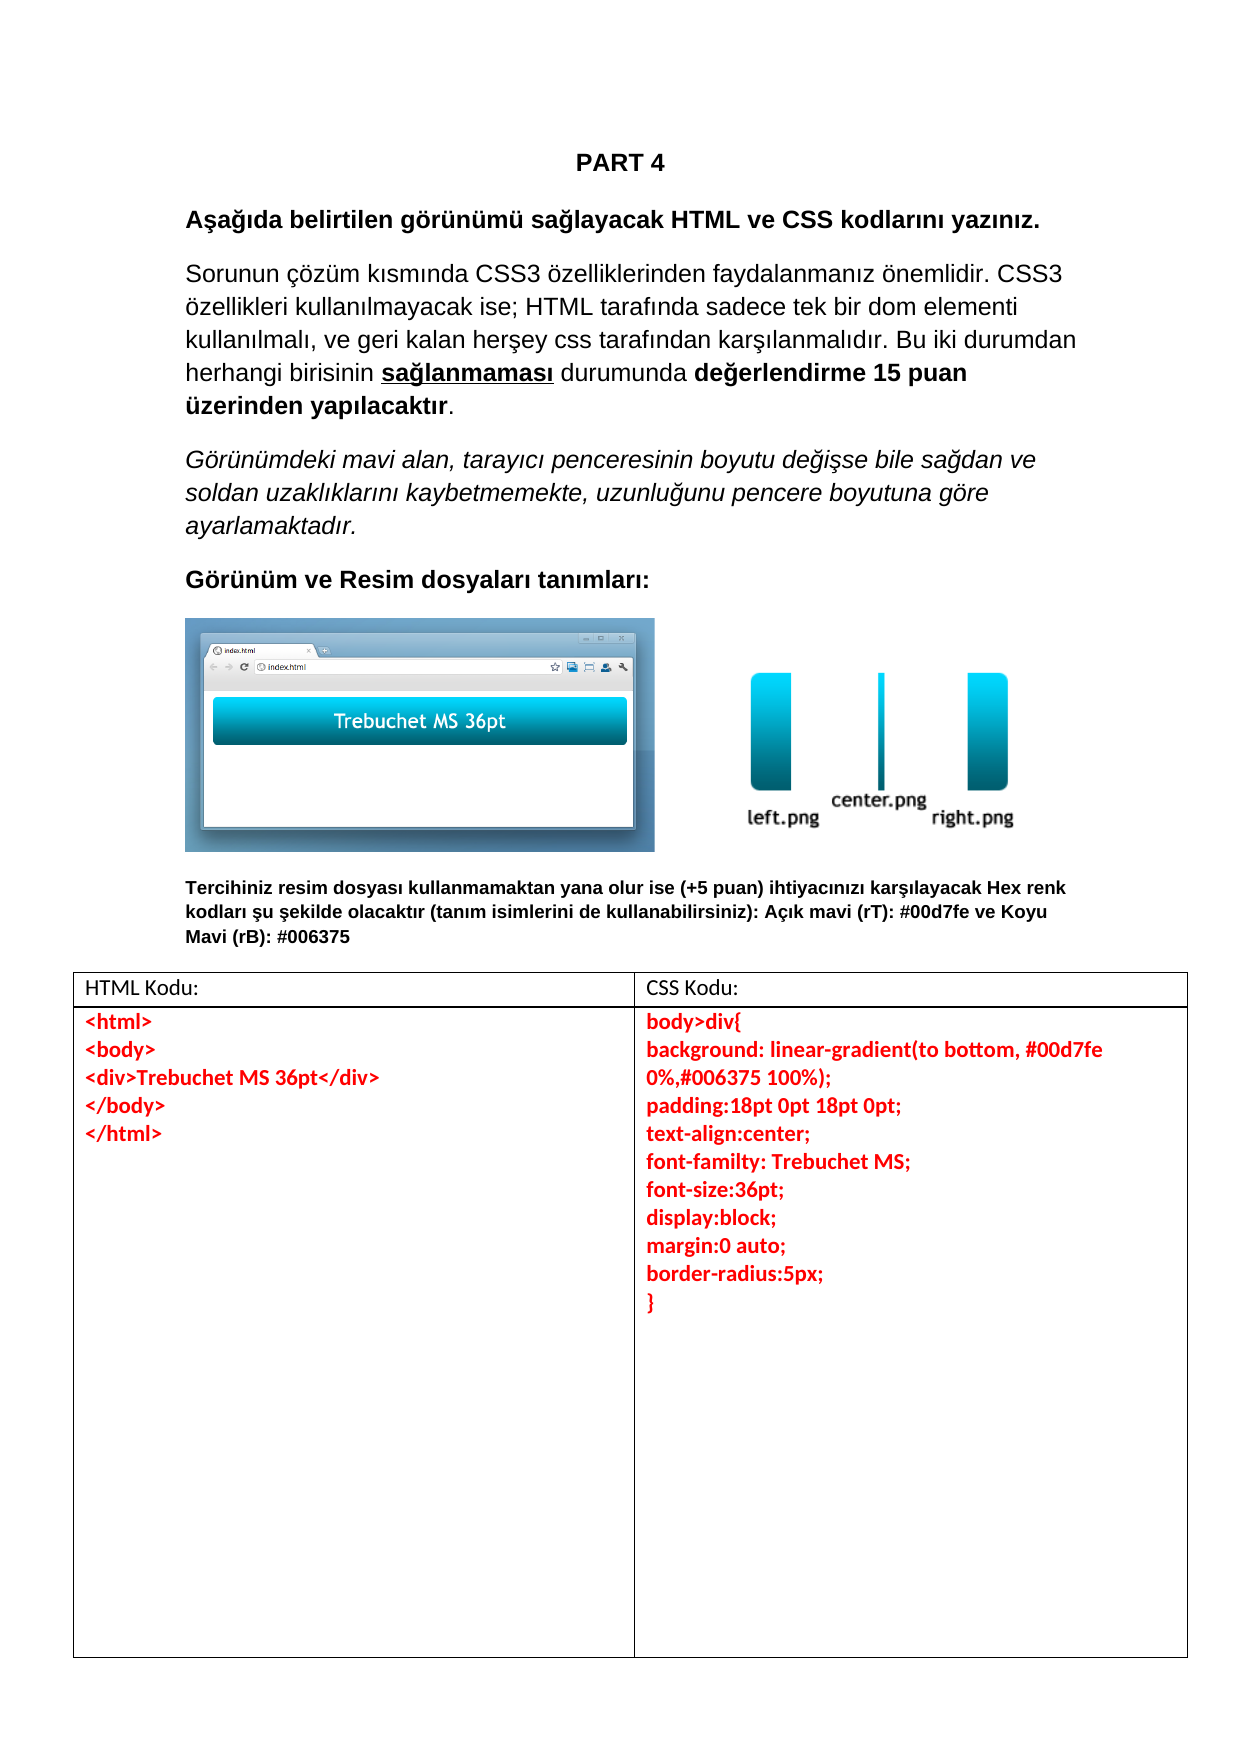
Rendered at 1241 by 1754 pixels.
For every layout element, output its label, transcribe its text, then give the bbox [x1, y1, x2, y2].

text Tercihiniz resim dosyası kullanmamaktan yana olur ise (+5 puan) ihtiyacınızı karşılayacak Hex renk kodları şu şekilde olacaktır (tanım isimlerini de kullanabilirsiniz): Açık mavi (rT): #00d7fe ve Koyu Mavi (rB): #006375 [185, 877, 1093, 948]
table_header CSS Kodu: [635, 973, 1187, 1006]
text Görünümdeki mavi alan, tarayıcı penceresinin boyutu değişse bile sağdan ve soldan uzaklıklarını kaybetmemekte, uzunluğunu pencere boyutuna göre ayarlamaktadır. [185, 445, 1093, 540]
text PART 4 [148, 148, 1093, 176]
picture [185, 618, 655, 852]
text Aşağıda belirtilen görünümü sağlayacak HTML ve CSS kodlarını yazınız. [185, 205, 1093, 234]
text Sorunun çözüm kısmında CSS3 özelliklerinden faydalanmanız önemlidir. CSS3 özellikleri kullanılmayacak ise; HTML tarafında sadece tek bir dom elementi kullanılmalı, ve geri kalan herşey css tarafından karşılanmalıdır. Bu iki durumdan herhangi birisinin sağlanmaması durumunda değerlendirme 15 puan üzerinden yapılacaktır. [185, 259, 1093, 420]
table_cell <html> <body> <div>Trebuchet MS 36pt</div> </body> </html> [74, 1008, 634, 1657]
table_header HTML Kodu: [74, 973, 634, 1006]
picture [745, 667, 1014, 852]
text Görünüm ve Resim dosyaları tanımları: [185, 565, 1093, 593]
table_cell body>div{ background: linear-gradient(to bottom, #00d7fe 0%,#006375 100%); padding:18pt 0pt 18pt 0pt; text-align:center; font-familty: Trebuchet MS; font-size:36pt; display:block; margin:0 auto; border-radius:5px; } [635, 1008, 1187, 1657]
